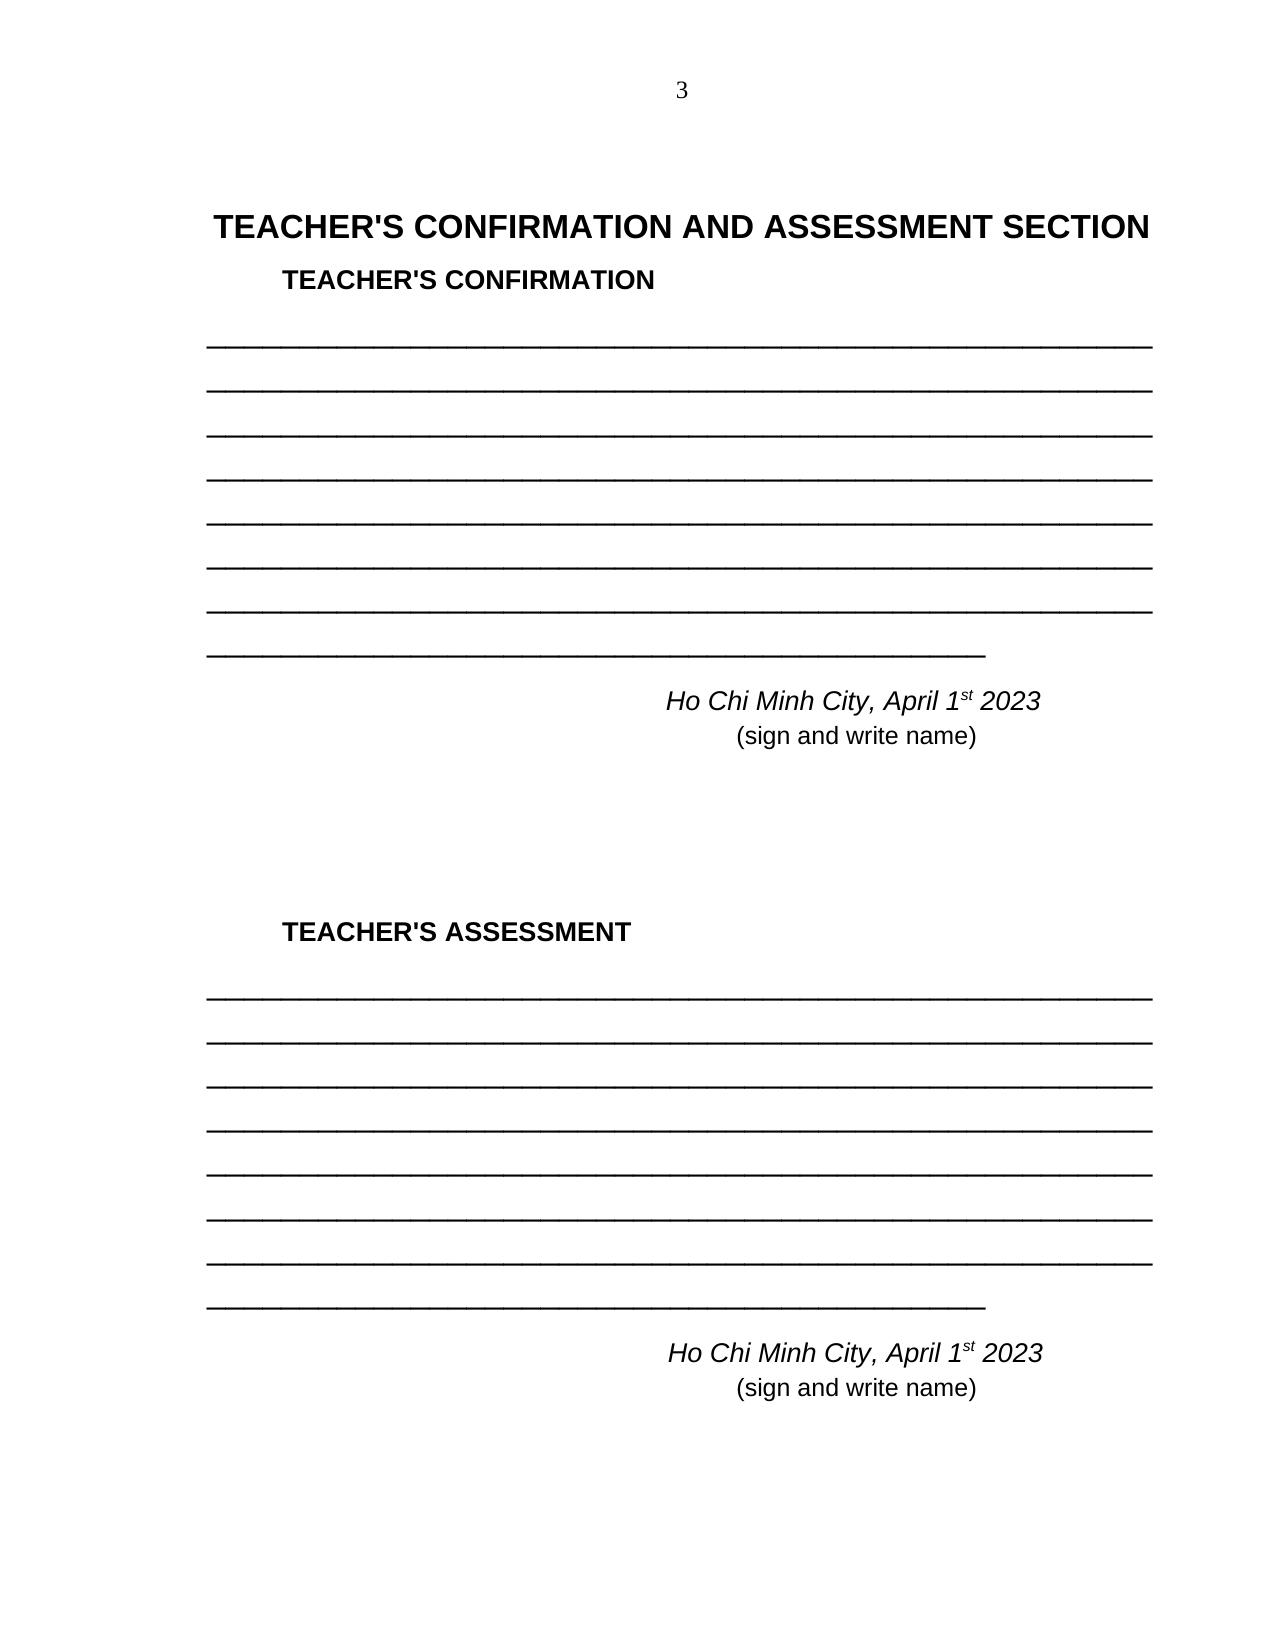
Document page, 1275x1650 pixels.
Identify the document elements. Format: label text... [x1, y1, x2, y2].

text (sign and write name) [207, 1373, 1157, 1402]
text Ho Chi Minh City, April 1st 2023 [207, 685, 1157, 717]
text TEACHER'S CONFIRMATION AND ASSESSMENT SECTION [207, 207, 1157, 245]
text (sign and write name) [207, 721, 1157, 750]
text TEACHER'S ASSESSMENT [207, 916, 1157, 947]
text TEACHER'S CONFIRMATION [207, 264, 1157, 296]
text Ho Chi Minh City, April 1st 2023 [207, 1337, 1157, 1368]
text _______________________________________________________________________________________________________________________________________________________________________________________________________________________________________________________________________________________________________________________________________________________________________________________________________________ [207, 963, 1157, 1310]
text _______________________________________________________________________________________________________________________________________________________________________________________________________________________________________________________________________________________________________________________________________________________________________________________________________________ [207, 311, 1157, 659]
